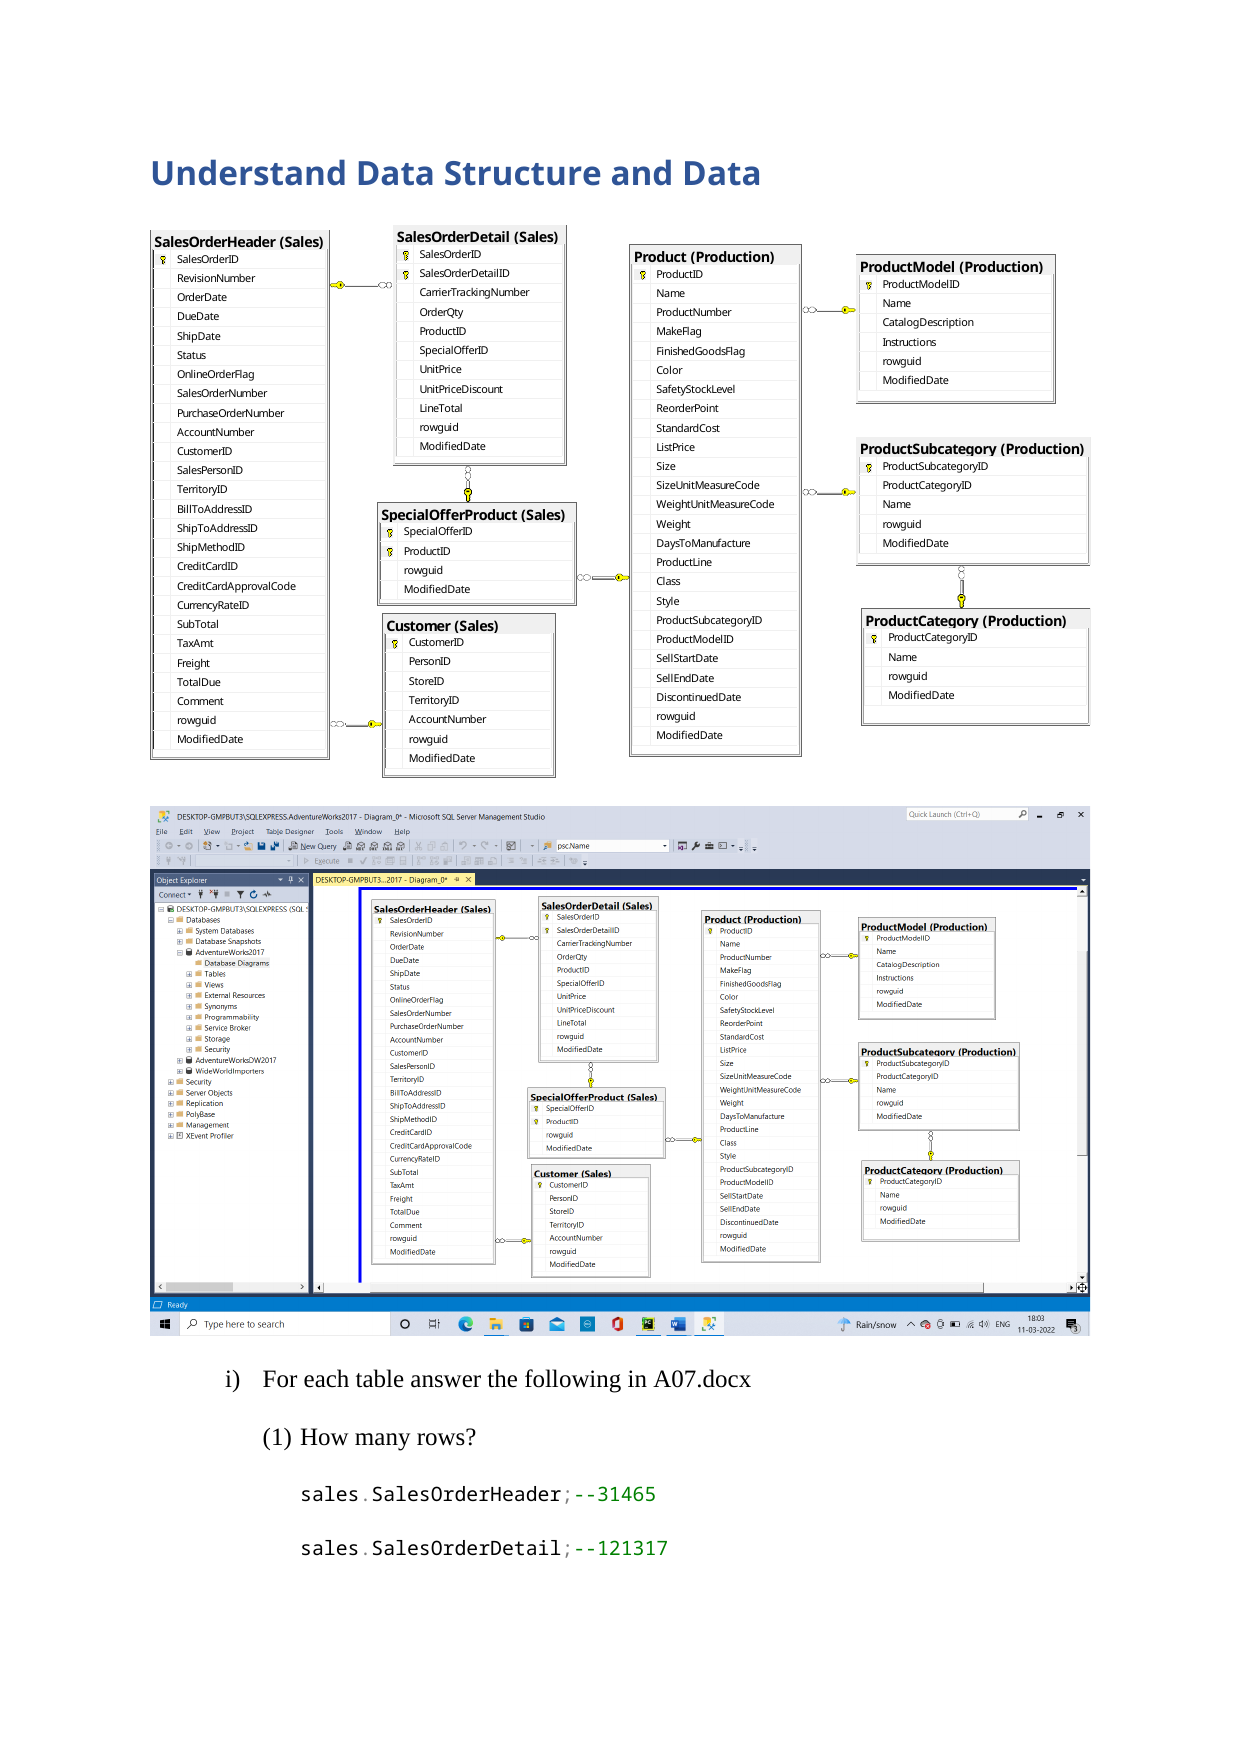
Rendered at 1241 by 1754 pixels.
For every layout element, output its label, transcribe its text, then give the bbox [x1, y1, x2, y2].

text sales.SalesOrderDetail;--121317 [150, 1534, 1090, 1561]
subtitle Understand Data Structure and Data [150, 150, 1090, 195]
list For each table answer the following in A07.docx [225, 1364, 1090, 1393]
text sales.SalesOrderHeader;--31465 [225, 1480, 1090, 1507]
list How many rows? [262, 1422, 1090, 1451]
picture [150, 806, 1091, 1336]
